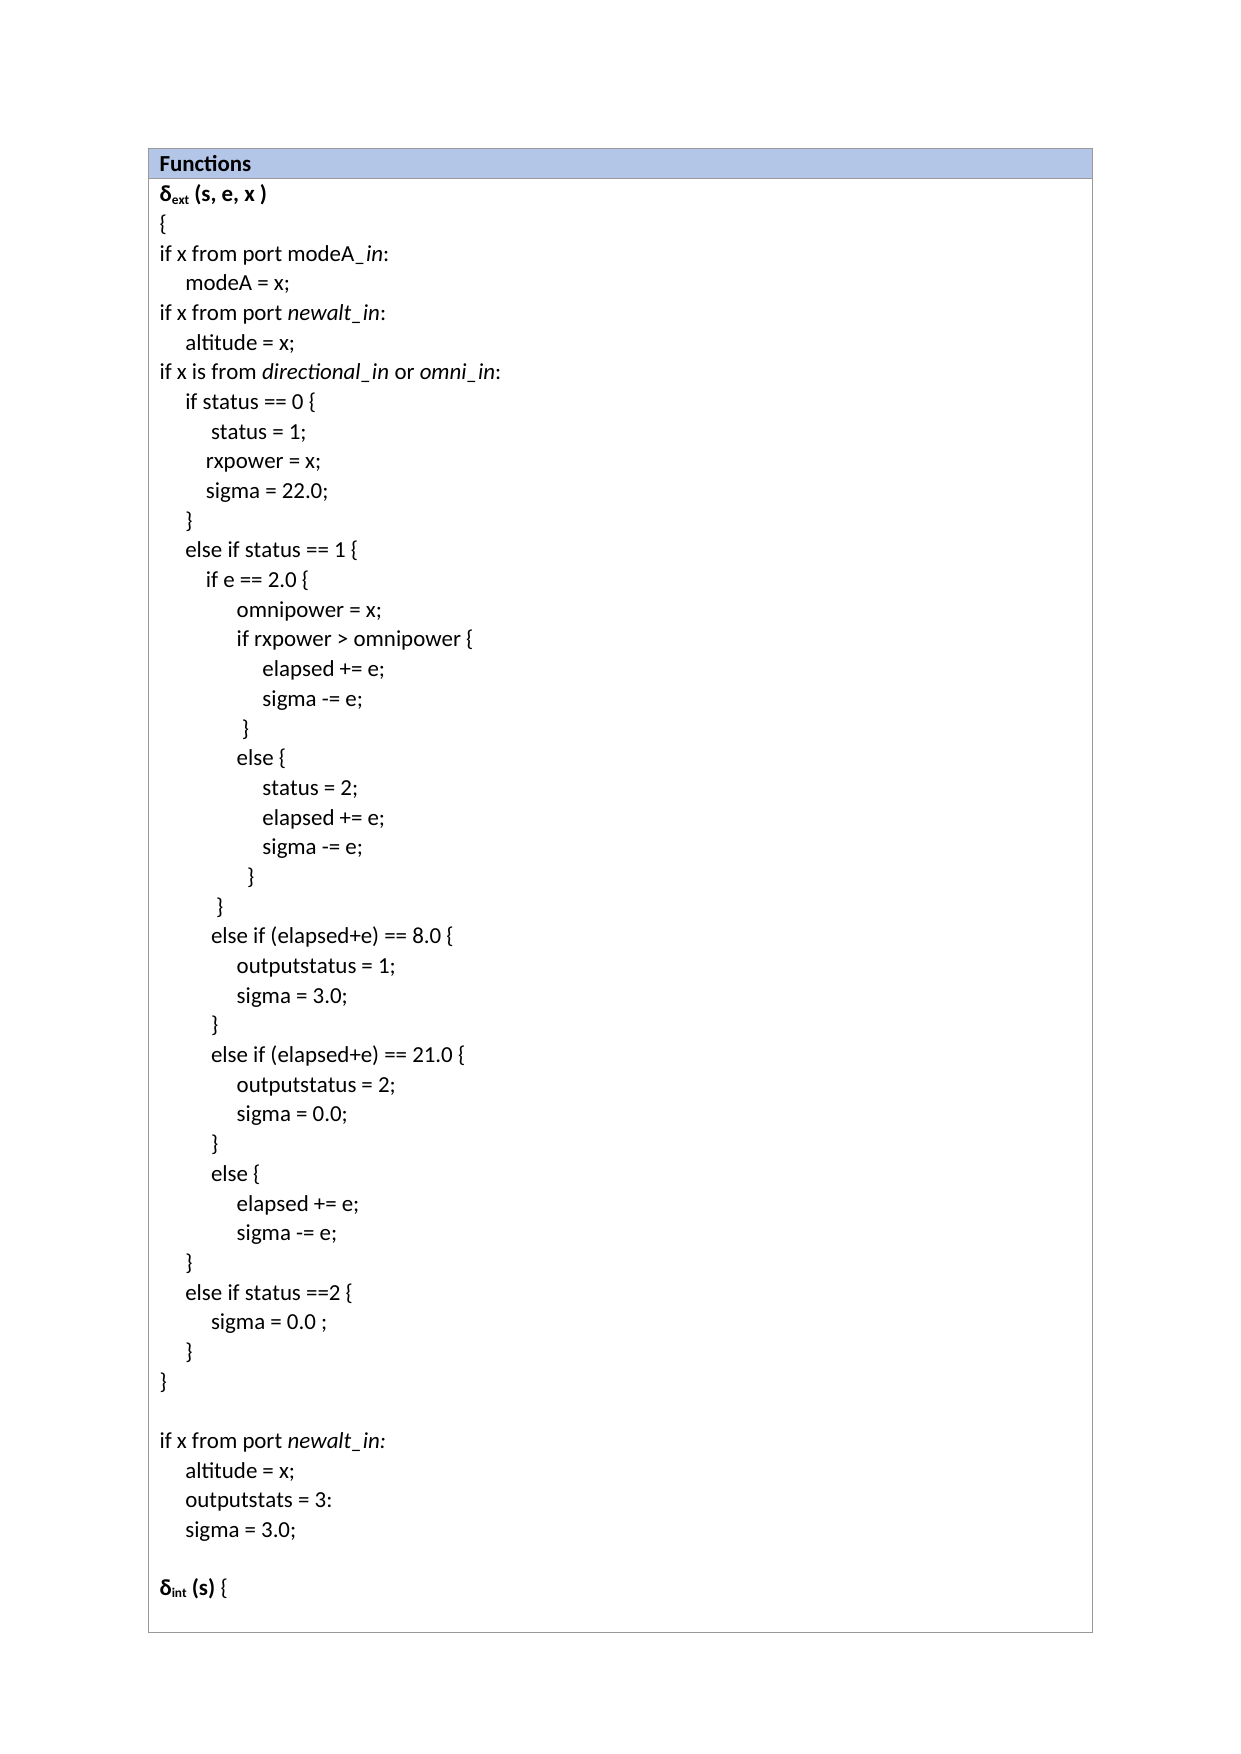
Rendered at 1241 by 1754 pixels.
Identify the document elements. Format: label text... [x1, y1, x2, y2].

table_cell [149, 179, 1092, 1632]
table_cell Functions [149, 149, 1092, 178]
